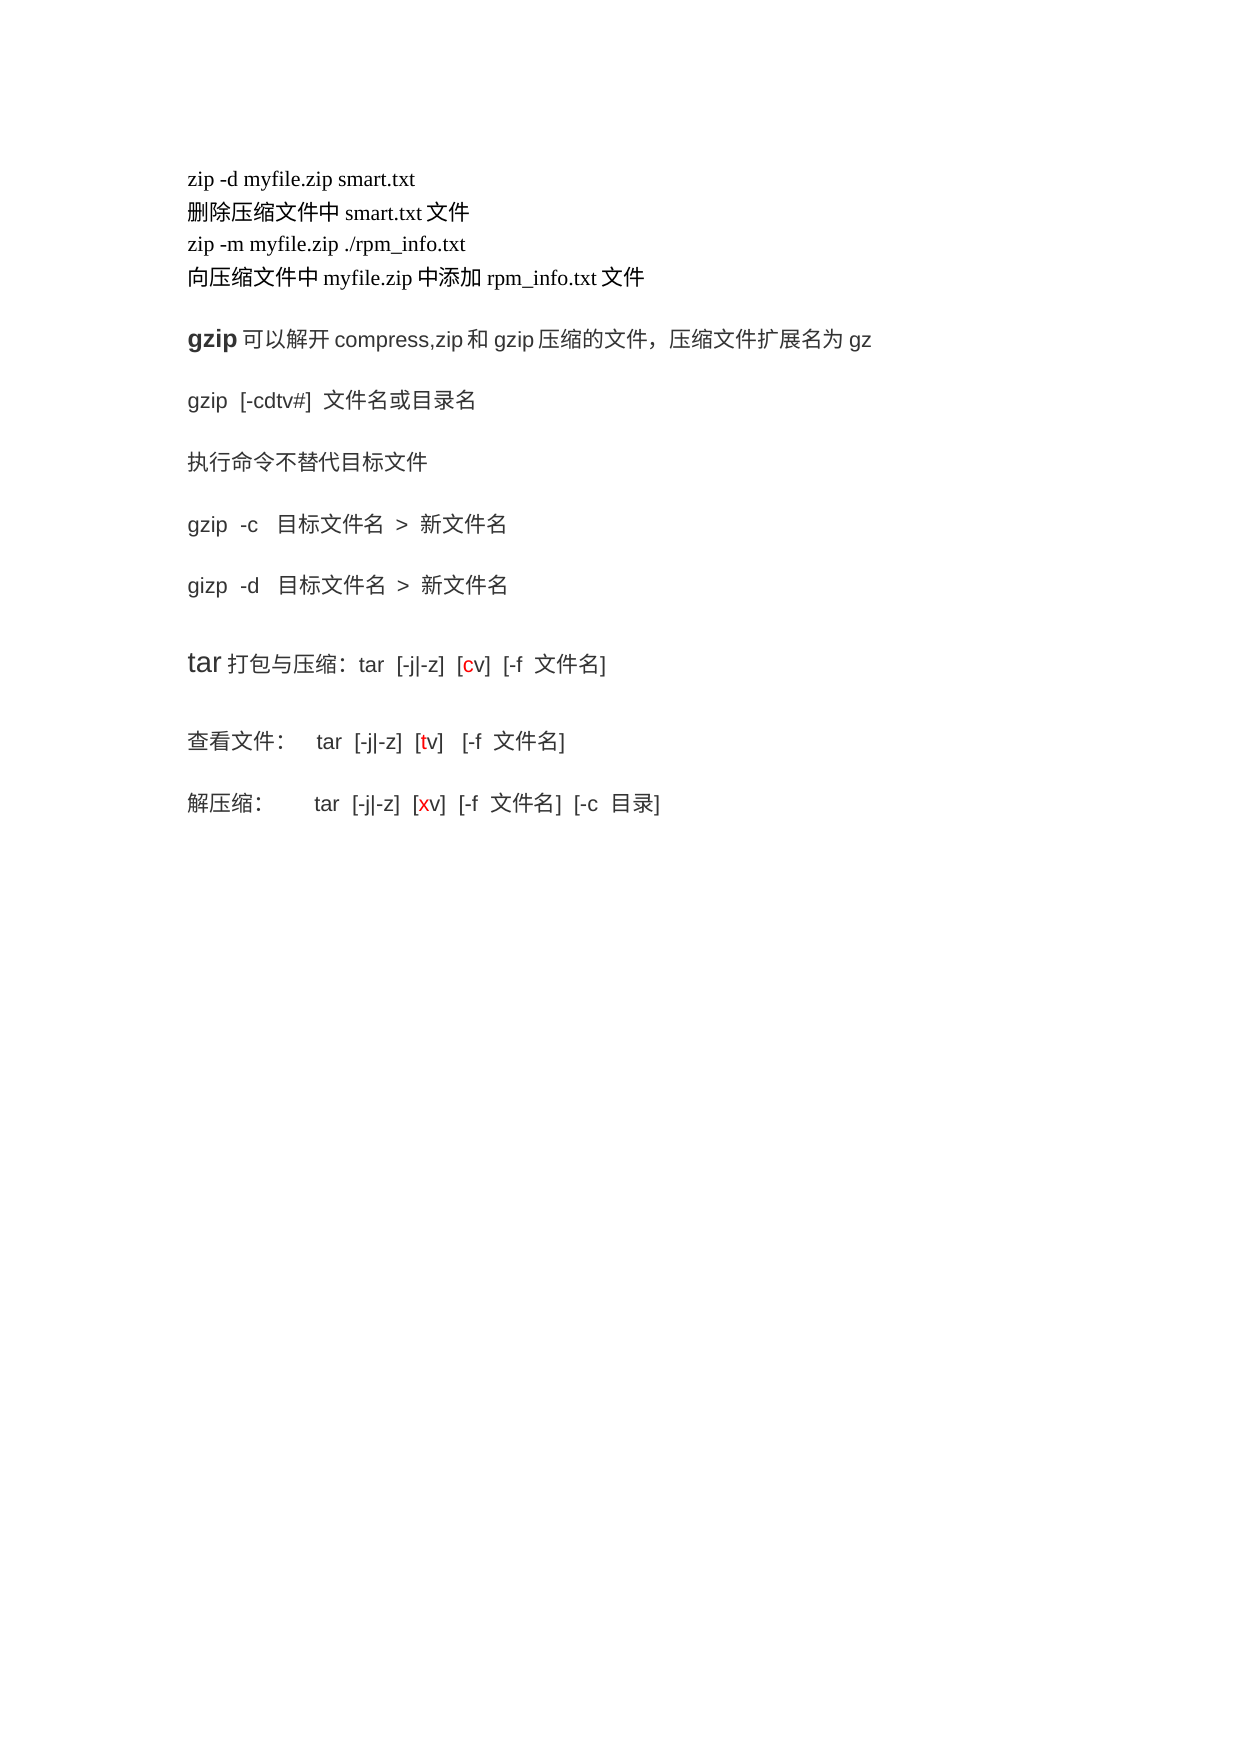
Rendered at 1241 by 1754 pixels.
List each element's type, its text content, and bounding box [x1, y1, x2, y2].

text gzip -c 目标文件名 > 新文件名 [187, 506, 1053, 539]
text 执行命令不替代目标文件 [187, 444, 1053, 477]
text tar打包与压缩：tar [-j|-z] [cv] [-f 文件名] [187, 629, 1053, 694]
text gzip可以解开compress,zip和gzip压缩的文件，压缩文件扩展名为gz [187, 321, 1053, 354]
text 查看文件： tar [-j|-z] [tv] [-f 文件名] [187, 724, 1053, 756]
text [187, 162, 1053, 292]
text 解压缩： tar [-j|-z] [xv] [-f 文件名] [-c 目录] [187, 785, 1053, 818]
text gzip [-cdtv#] 文件名或目录名 [187, 383, 1053, 415]
text gizp -d 目标文件名 > 新文件名 [187, 568, 1053, 600]
